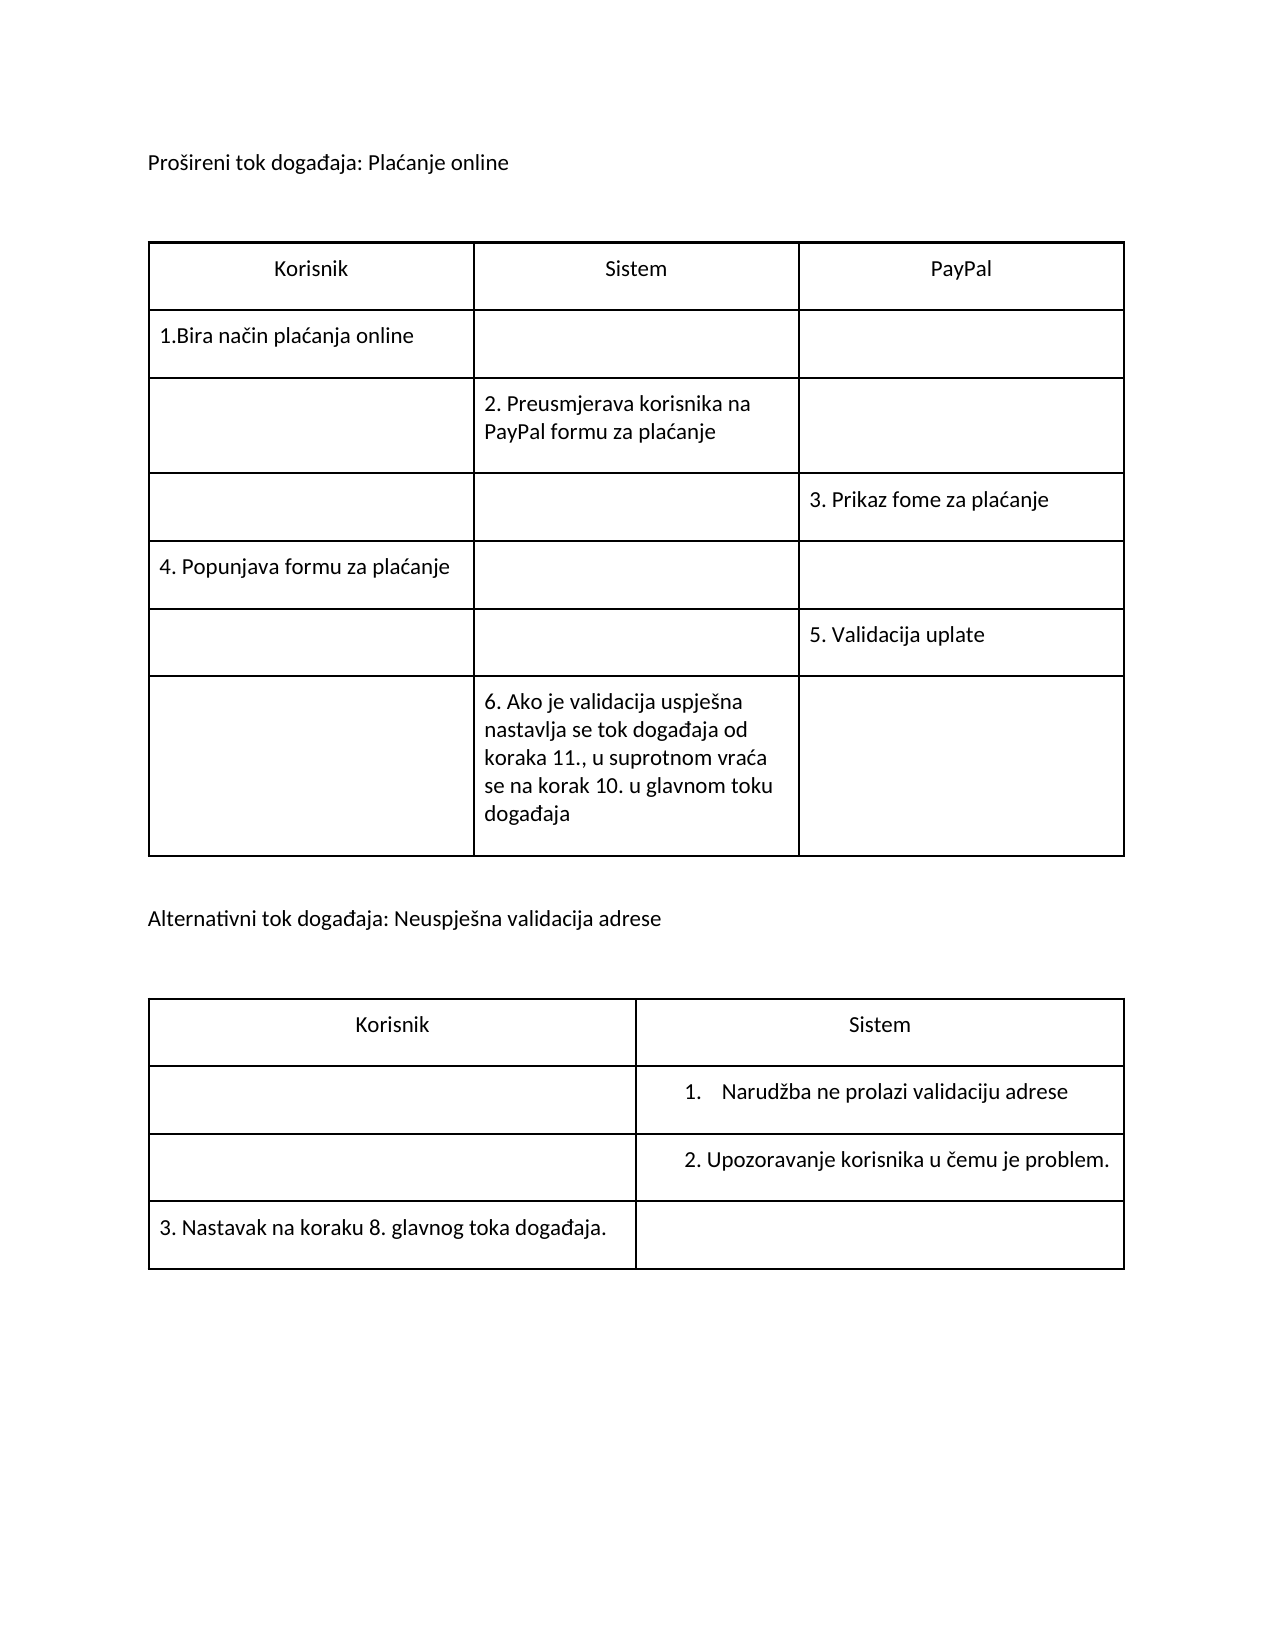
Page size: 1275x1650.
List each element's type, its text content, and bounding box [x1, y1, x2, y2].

table_header Sistem [637, 1000, 1123, 1065]
table_cell [150, 474, 473, 540]
table_cell 2. Upozoravanje korisnika u čemu je problem. [637, 1135, 1123, 1200]
table_cell 6. Ako je validacija uspješna nastavlja se tok događaja od koraka 11., u suprotnom vraća se na korak 10. u glavnom toku događaja [475, 677, 798, 855]
table_cell [150, 1067, 635, 1133]
table_header Korisnik [150, 244, 473, 309]
table_cell [150, 1135, 635, 1200]
table_header Sistem [475, 244, 798, 309]
table_cell 1.Bira način plaćanja online [150, 311, 473, 377]
table_header PayPal [800, 244, 1123, 309]
table_cell [475, 610, 798, 675]
table_cell [800, 311, 1123, 377]
table_cell Narudžba ne prolazi validaciju adrese [637, 1067, 1123, 1133]
table_cell [637, 1202, 1123, 1268]
table_cell [475, 542, 798, 607]
table_cell [150, 610, 473, 675]
table_cell 4. Popunjava formu za plaćanje [150, 542, 473, 607]
table_cell 3. Prikaz fome za plaćanje [800, 474, 1123, 540]
table_cell [800, 542, 1123, 607]
text Alternativni tok događaja: Neuspješna validacija adrese [148, 904, 1127, 932]
table_header Korisnik [150, 1000, 635, 1065]
table_cell 5. Validacija uplate [800, 610, 1123, 675]
table_cell 3. Nastavak na koraku 8. glavnog toka događaja. [150, 1202, 635, 1268]
table_cell [150, 677, 473, 855]
table_cell [475, 311, 798, 377]
table_cell [800, 379, 1123, 472]
table_cell [475, 474, 798, 540]
table_cell [150, 379, 473, 472]
table_cell 2. Preusmjerava korisnika na PayPal formu za plaćanje [475, 379, 798, 472]
table_cell [800, 677, 1123, 855]
text Prošireni tok događaja: Plaćanje online [148, 148, 1127, 176]
